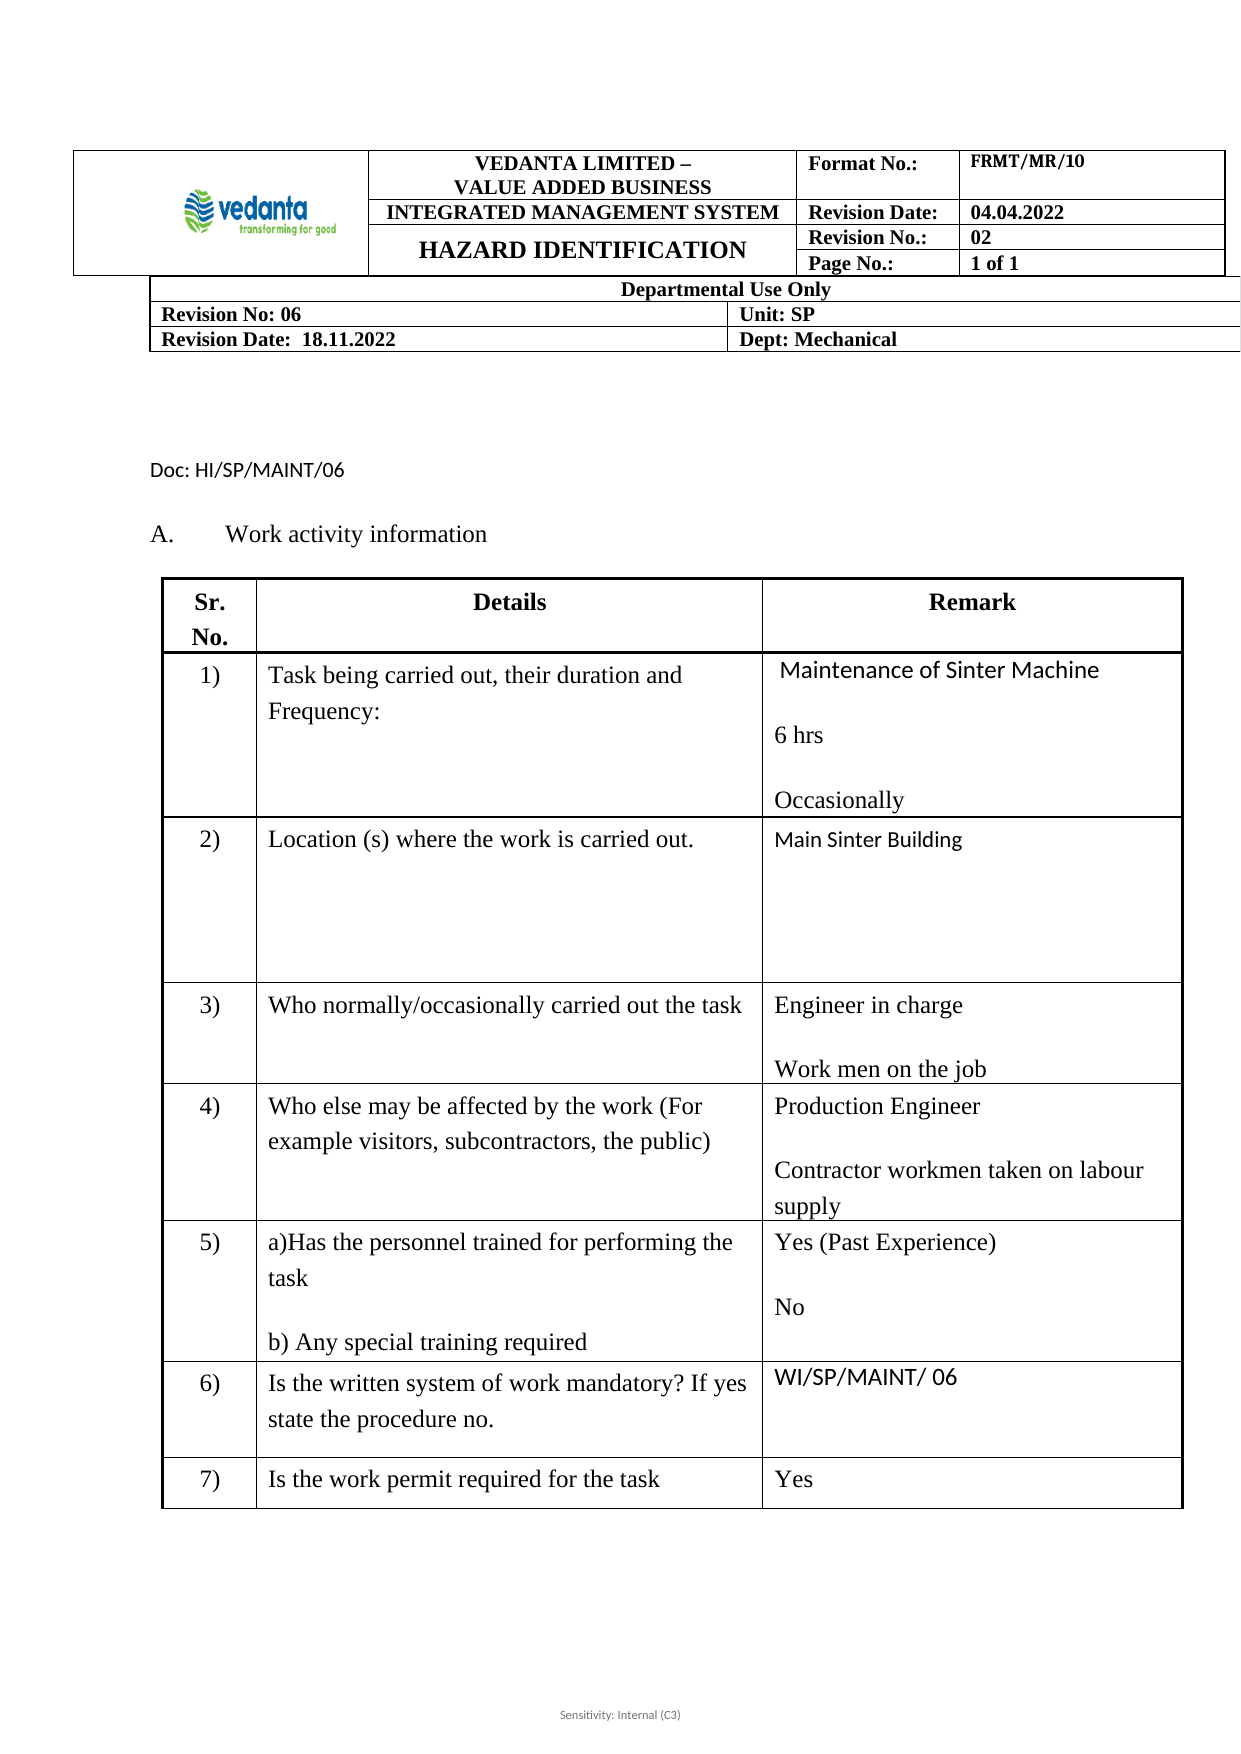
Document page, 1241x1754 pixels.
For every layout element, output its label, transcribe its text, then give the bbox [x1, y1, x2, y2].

table_cell 1 of 1 [960, 250, 1224, 274]
table_cell Revision No: 06 [151, 302, 727, 326]
table_header Sr. No. [164, 580, 256, 651]
table_cell Revision No.: [797, 225, 959, 249]
table_cell Task being carried out, their duration and Frequency: [257, 654, 762, 816]
table_cell HAZARD IDENTIFICATION [369, 225, 796, 274]
table_cell Who normally/occasionally carried out the task [257, 983, 762, 1083]
table_cell Location (s) where the work is carried out. [257, 818, 762, 982]
table_cell Production Engineer Contractor workmen taken on labour supply [763, 1084, 1181, 1219]
table_header Departmental Use Only [151, 277, 1240, 301]
table_header Details [257, 580, 762, 651]
table_cell 4) [164, 1084, 256, 1219]
table_cell Is the work permit required for the task [257, 1458, 762, 1508]
table_cell 02 [960, 225, 1224, 249]
table_cell Unit: SP [728, 302, 1240, 326]
text Doc: HI/SP/MAINT/06 [150, 448, 1090, 483]
table_cell Maintenance of Sinter Machine 6 hrs Occasionally [763, 654, 1181, 816]
table_cell Who else may be affected by the work (For example visitors, subcontractors, the public) [257, 1084, 762, 1219]
table_cell Yes [763, 1458, 1181, 1508]
table_header FRMT/MR/10 [960, 151, 1224, 199]
table_header Format No.: [797, 151, 959, 199]
table_cell 2) [164, 818, 256, 982]
table_cell WI/SP/MAINT/ 06 [763, 1362, 1181, 1457]
table_cell Main Sinter Building [763, 818, 1181, 982]
table_header [74, 151, 368, 274]
table_header VEDANTA LIMITED – VALUE ADDED BUSINESS [369, 151, 796, 199]
table_cell 5) [164, 1221, 256, 1361]
table_cell Page No.: [797, 250, 959, 274]
picture [84, 157, 369, 269]
table_cell 7) [164, 1458, 256, 1508]
table_cell Engineer in charge Work men on the job [763, 983, 1181, 1083]
table_cell 3) [164, 983, 256, 1083]
table_cell Revision Date: [797, 200, 959, 224]
table_cell Dept: Mechanical [728, 327, 1240, 351]
table_cell Yes (Past Experience) No [763, 1221, 1181, 1361]
table_header Remark [763, 580, 1181, 651]
table_cell a)Has the personnel trained for performing the task b) Any special training required [257, 1221, 762, 1361]
text A. Work activity information [150, 512, 1090, 548]
table_cell 6) [164, 1362, 256, 1457]
table_cell 04.04.2022 [960, 200, 1224, 224]
table_cell Is the written system of work mandatory? If yes state the procedure no. [257, 1362, 762, 1457]
table_cell 1) [164, 654, 256, 816]
table_cell Revision Date: 18.11.2022 [151, 327, 727, 351]
table_cell INTEGRATED MANAGEMENT SYSTEM [369, 200, 796, 224]
